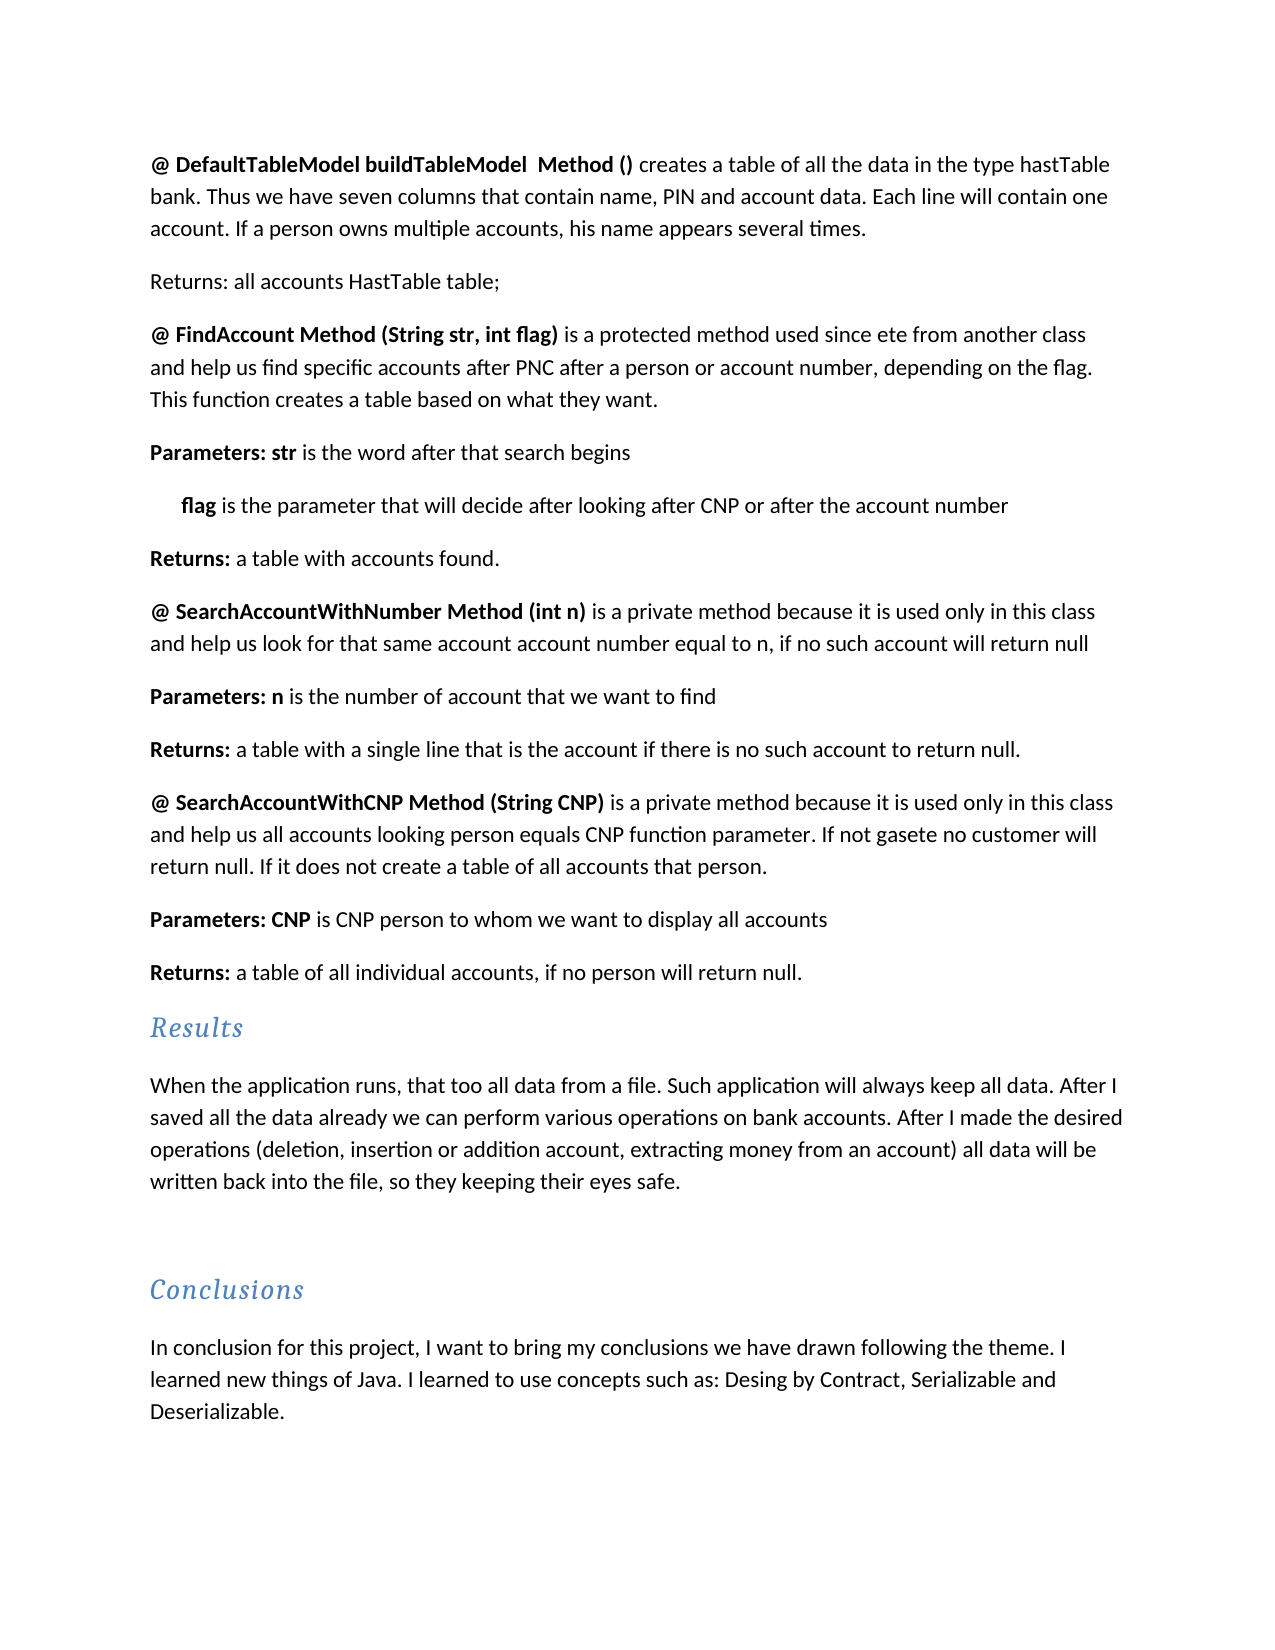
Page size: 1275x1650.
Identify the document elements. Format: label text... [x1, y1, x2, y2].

text @ SearchAccountWithCNP Method (String CNP) is a private method because it is used only in this class and help us all accounts looking person equals CNP function parameter. If not gasete no customer will return null. If it does not create a table of all accounts that person. [150, 788, 1125, 881]
text Parameters: CNP is CNP person to whom we want to display all accounts [150, 906, 1125, 933]
text @ DefaultTableModel buildTableModel Method () creates a table of all the data in the type hastTable bank. Thus we have seven columns that contain name, PIN and account data. Each line will contain one account. If a person owns multiple accounts, his name appears several times. [150, 150, 1125, 242]
text When the application runs, that too all data from a file. Such application will always keep all data. After I saved all the data already we can perform various operations on bank accounts. After I made the desired operations (deletion, insertion or addition account, extracting money from an account) all data will be written back into the file, so they keeping their eyes safe. [150, 1071, 1125, 1196]
text @ FindAccount Method (String str, int flag) is a protected method used since ete from another class and help us find specific accounts after PNC after a person or account number, depending on the flag. This function creates a table based on what they want. [150, 320, 1125, 413]
text Parameters: str is the word after that search begins [150, 438, 1125, 466]
text Returns: a table of all individual accounts, if no person will return null. [150, 958, 1125, 987]
text Returns: a table with accounts found. [150, 544, 1125, 572]
text flag is the parameter that will decide after looking after CNP or after the account number [150, 491, 1125, 519]
text Results [150, 1012, 1125, 1045]
text @ SearchAccountWithNumber Method (int n) is a private method because it is used only in this class and help us look for that same account account number equal to n, if no such account will return null [150, 597, 1125, 657]
text In conclusion for this project, I want to bring my conclusions we have drawn following the theme. I learned new things of Java. I learned to use concepts such as: Desing by Contract, Serializable and Deserializable. [150, 1333, 1125, 1425]
text Returns: all accounts HastTable table; [150, 267, 1125, 295]
text Conclusions [150, 1273, 1125, 1307]
text Parameters: n is the number of account that we want to find [150, 682, 1125, 710]
text Returns: a table with a single line that is the account if there is no such account to return null. [150, 735, 1125, 763]
